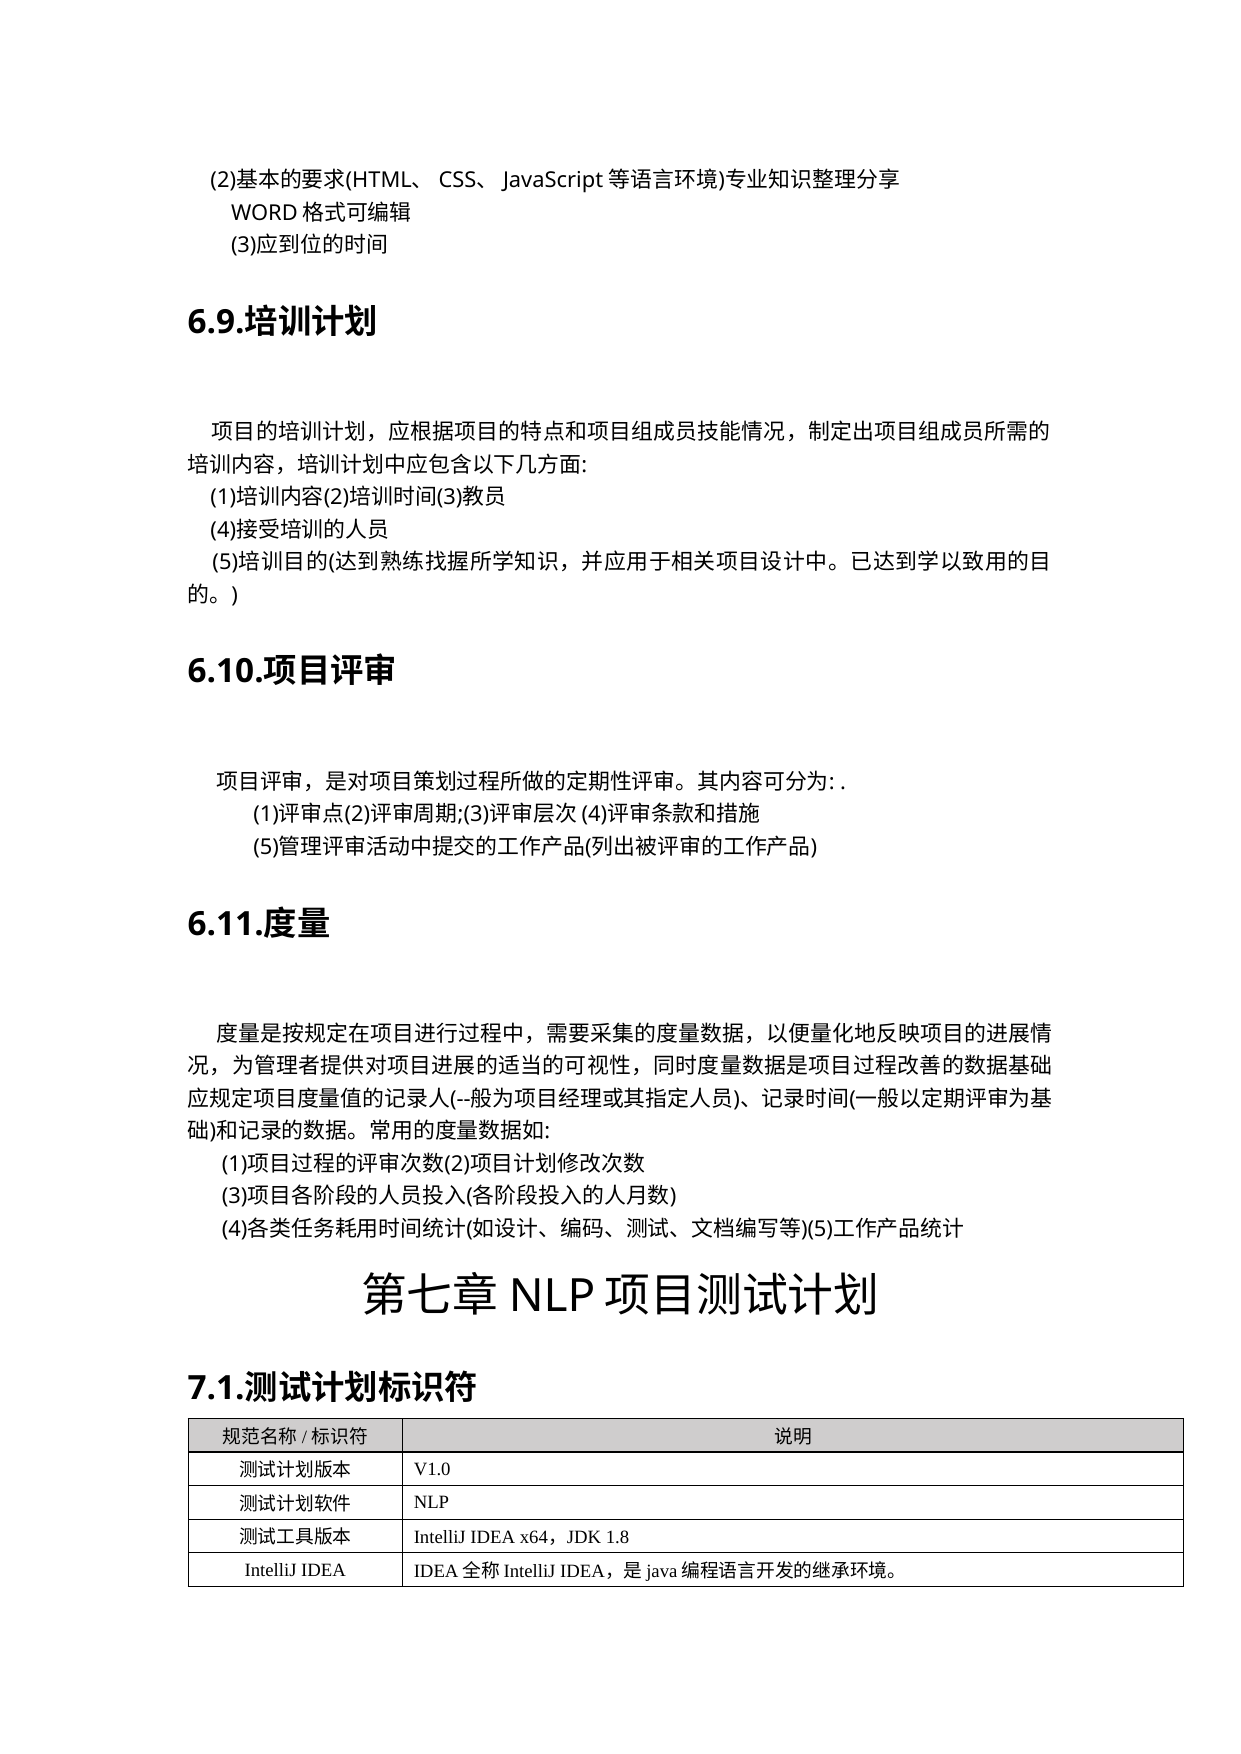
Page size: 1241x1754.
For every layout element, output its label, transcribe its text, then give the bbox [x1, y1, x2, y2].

text (2)基本的要求(HTML、 CSS、 JavaScript 等语言环境)专业知识整理分享 [187, 162, 1053, 194]
text (4)接受培训的人员 [187, 511, 1053, 544]
table_cell 测试计划版本 [189, 1453, 402, 1485]
text (4)各类任务耗用时间统计(如设计、编码、测试、文档编写等)(5)工作产品统计 [187, 1210, 1053, 1243]
subtitle 6.10.项目评审 [187, 636, 1053, 701]
table_cell V1.0 [403, 1453, 1183, 1485]
table_cell IntelliJ IDEA [189, 1553, 402, 1586]
text (3)项目各阶段的人员投入(各阶段投入的人月数) [187, 1178, 1053, 1210]
subtitle 6.9.培训计划 [187, 287, 1053, 352]
text (5)管理评审活动中提交的工作产品(列出被评审的工作产品) [187, 828, 1053, 861]
table_header 说明 [403, 1419, 1183, 1451]
text WORD格式可编辑 [187, 194, 1053, 227]
text (1)培训内容(2)培训时间(3)教员 [187, 479, 1053, 511]
table_cell IDEA全称IntelliJ IDEA，是java编程语言开发的继承环境。 [403, 1553, 1183, 1586]
table_header 规范名称 / 标识符 [189, 1419, 402, 1451]
text 第七章 NLP项目测试计划 [187, 1243, 1053, 1340]
table_cell 测试工具版本 [189, 1520, 402, 1552]
text 7.1.测试计划标识符 [187, 1353, 1053, 1418]
table_cell 测试计划软件 [189, 1486, 402, 1518]
table_cell IntelliJ IDEA x64，JDK 1.8 [403, 1520, 1183, 1552]
text (3)应到位的时间 [187, 227, 1053, 259]
subtitle 6.11.度量 [187, 888, 1053, 953]
text 度量是按规定在项目进行过程中，需要采集的度量数据，以便量化地反映项目的进展情况，为管理者提供对项目进展的适当的可视性，同时度量数据是项目过程改善的数据基础。应规定项目度量值的记录人(--般为项目经理或其指定人员)、记录时间(一般以定期评审为基础)和记录的数据。常用的度量数据如: [187, 1015, 1053, 1145]
text 项目评审，是对项目策划过程所做的定期性评审。其内容可分为: . [187, 763, 1053, 796]
text 项目的培训计划，应根据项目的特点和项目组成员技能情况，制定出项目组成员所需的培训内容，培训计划中应包含以下几方面: [187, 414, 1053, 479]
text (1)评审点(2)评审周期;(3)评审层次 (4)评审条款和措施 [187, 796, 1053, 828]
text (5)培训目的(达到熟练找握所学知识，并应用于相关项目设计中。已达到学以致用的目的。) [187, 544, 1053, 609]
table_cell NLP [403, 1486, 1183, 1518]
text (1)项目过程的评审次数(2)项目计划修改次数 [187, 1145, 1053, 1178]
